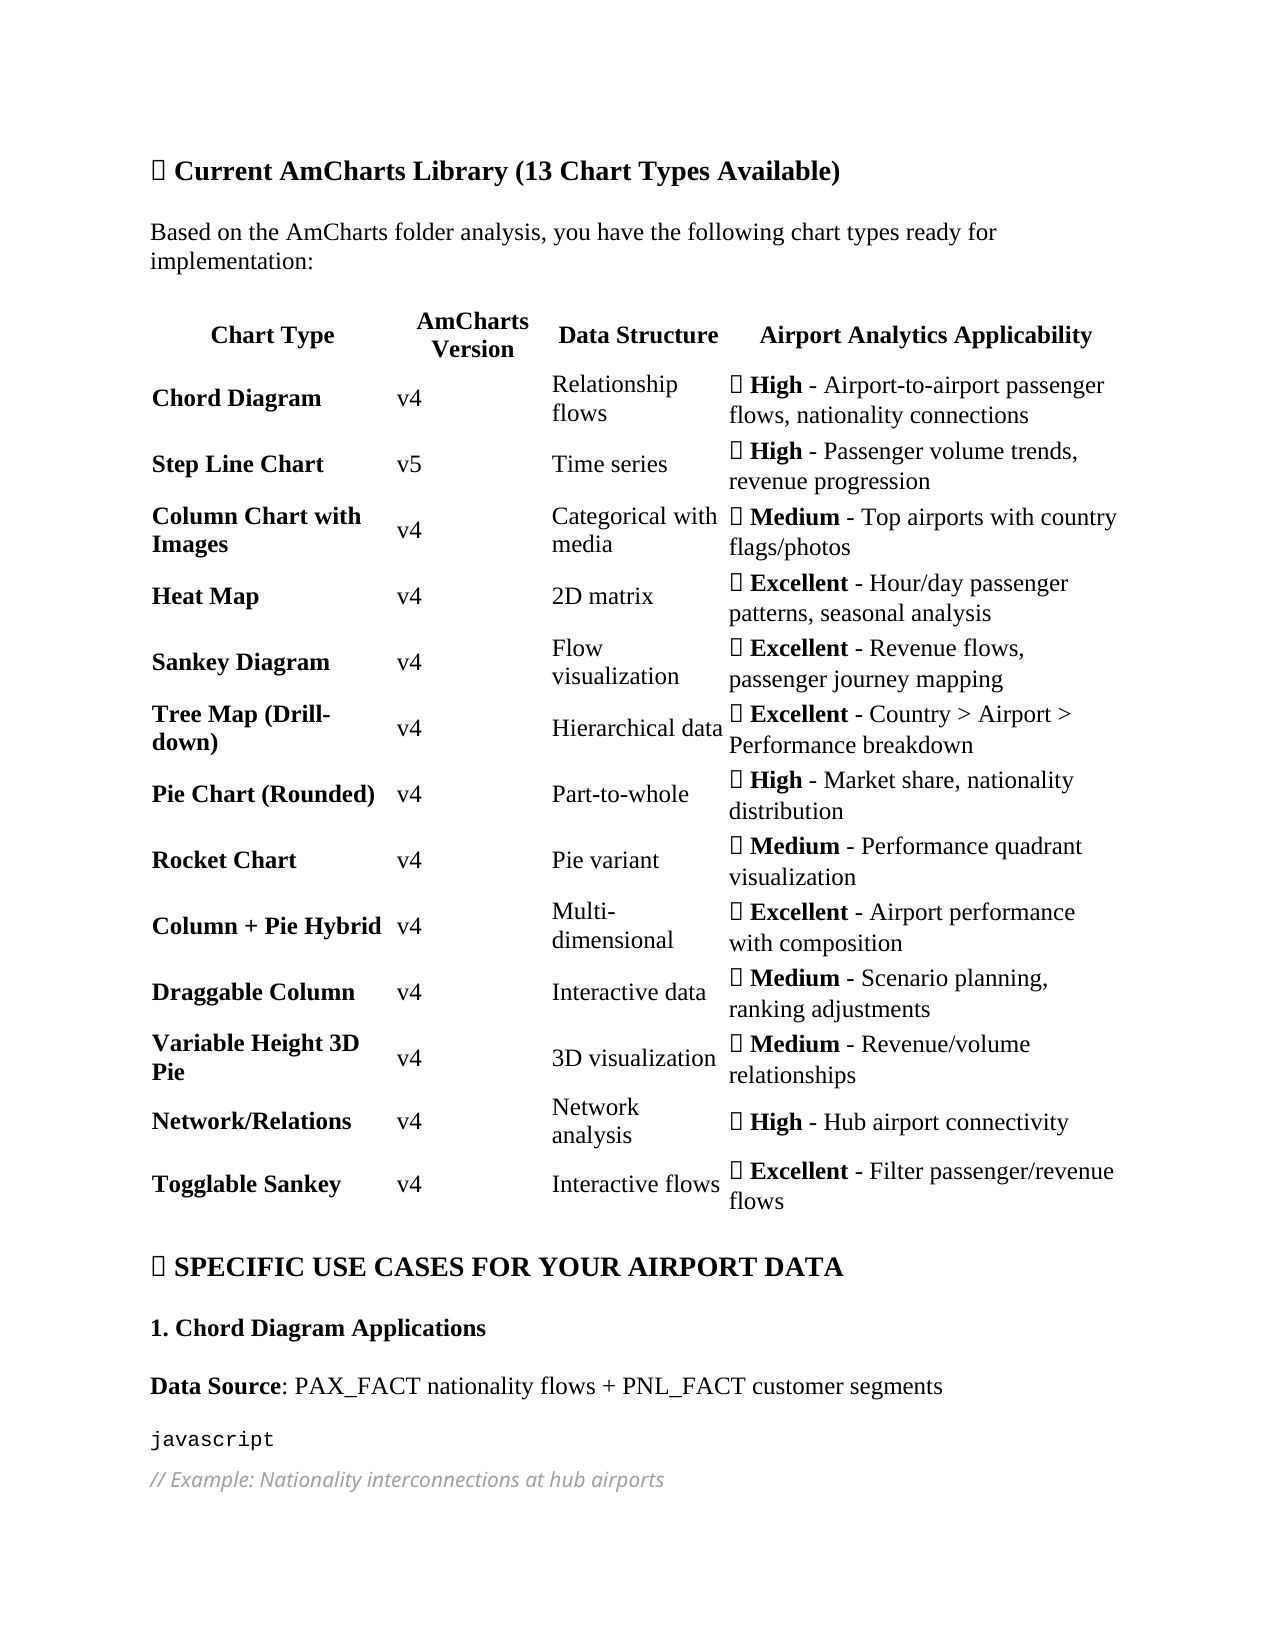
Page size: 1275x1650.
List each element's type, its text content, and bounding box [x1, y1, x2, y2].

table_cell Sankey Diagram [150, 629, 395, 694]
table_cell ✅ Excellent - Filter passenger/revenue flows [727, 1151, 1125, 1217]
table_cell Column + Pie Hybrid [150, 892, 395, 958]
table_cell v4 [395, 1024, 550, 1090]
table_cell Column Chart with Images [150, 497, 395, 563]
text // Example: Nationality interconnections at hub airports [150, 1465, 1125, 1494]
table_cell v4 [395, 892, 550, 958]
table_cell Network/Relations [150, 1090, 395, 1151]
table_cell ✅ Excellent - Hour/day passenger patterns, seasonal analysis [727, 563, 1125, 628]
table_cell ✅ High - Hub airport connectivity [727, 1090, 1125, 1151]
table_cell ✅ Excellent - Revenue flows, passenger journey mapping [727, 629, 1125, 694]
table_cell ✅ Medium - Top airports with country flags/photos [727, 497, 1125, 563]
table_cell Network analysis [550, 1090, 727, 1151]
table_cell 2D matrix [550, 563, 727, 628]
table_cell ✅ Excellent - Country > Airport > Performance breakdown [727, 695, 1125, 760]
table_cell ✅ Medium - Scenario planning, ranking adjustments [727, 958, 1125, 1024]
text 🚀 SPECIFIC USE CASES FOR YOUR AIRPORT DATA [150, 1246, 1125, 1284]
text Data Source: PAX_FACT nationality flows + PNL_FACT customer segments [150, 1371, 1125, 1400]
table_cell Interactive data [550, 958, 727, 1024]
table_cell v4 [395, 563, 550, 628]
text 🎯 Current AmCharts Library (13 Chart Types Available) [150, 150, 1125, 188]
table_header Data Structure [550, 304, 727, 365]
table_header Airport Analytics Applicability [727, 304, 1125, 365]
table_cell Part-to-whole [550, 760, 727, 826]
table_cell 3D visualization [550, 1024, 727, 1090]
table_cell ✅ High - Market share, nationality distribution [727, 760, 1125, 826]
table_cell Interactive flows [550, 1151, 727, 1217]
table_header Chart Type [150, 304, 395, 365]
table_cell Pie variant [550, 826, 727, 892]
table_cell ✅ Medium - Performance quadrant visualization [727, 826, 1125, 892]
table_cell v4 [395, 958, 550, 1024]
table_cell Variable Height 3D Pie [150, 1024, 395, 1090]
table_cell Pie Chart (Rounded) [150, 760, 395, 826]
text Based on the AmCharts folder analysis, you have the following chart types ready for implementation: [150, 217, 1125, 275]
table_cell Togglable Sankey [150, 1151, 395, 1217]
table_cell v4 [395, 760, 550, 826]
table_cell v5 [395, 431, 550, 497]
table_cell v4 [395, 695, 550, 760]
table_cell Time series [550, 431, 727, 497]
table_cell Rocket Chart [150, 826, 395, 892]
table_cell ✅ Excellent - Airport performance with composition [727, 892, 1125, 958]
table_cell Draggable Column [150, 958, 395, 1024]
table_cell Step Line Chart [150, 431, 395, 497]
table_cell ✅ High - Airport-to-airport passenger flows, nationality connections [727, 365, 1125, 431]
table_cell Chord Diagram [150, 365, 395, 431]
table_cell v4 [395, 1151, 550, 1217]
text 1. Chord Diagram Applications [150, 1313, 1125, 1342]
table_cell Hierarchical data [550, 695, 727, 760]
table_cell Flow visualization [550, 629, 727, 694]
table_cell v4 [395, 826, 550, 892]
table_cell ✅ Medium - Revenue/volume relationships [727, 1024, 1125, 1090]
table_header AmCharts Version [395, 304, 550, 365]
table_cell Categorical with media [550, 497, 727, 563]
table_cell v4 [395, 1090, 550, 1151]
table_cell v4 [395, 497, 550, 563]
table_cell ✅ High - Passenger volume trends, revenue progression [727, 431, 1125, 497]
table_cell Relationship flows [550, 365, 727, 431]
table_cell Heat Map [150, 563, 395, 628]
table_cell v4 [395, 365, 550, 431]
table_cell Tree Map (Drill-down) [150, 695, 395, 760]
table_cell v4 [395, 629, 550, 694]
text javascript [150, 1429, 1125, 1453]
table_cell Multi-dimensional [550, 892, 727, 958]
